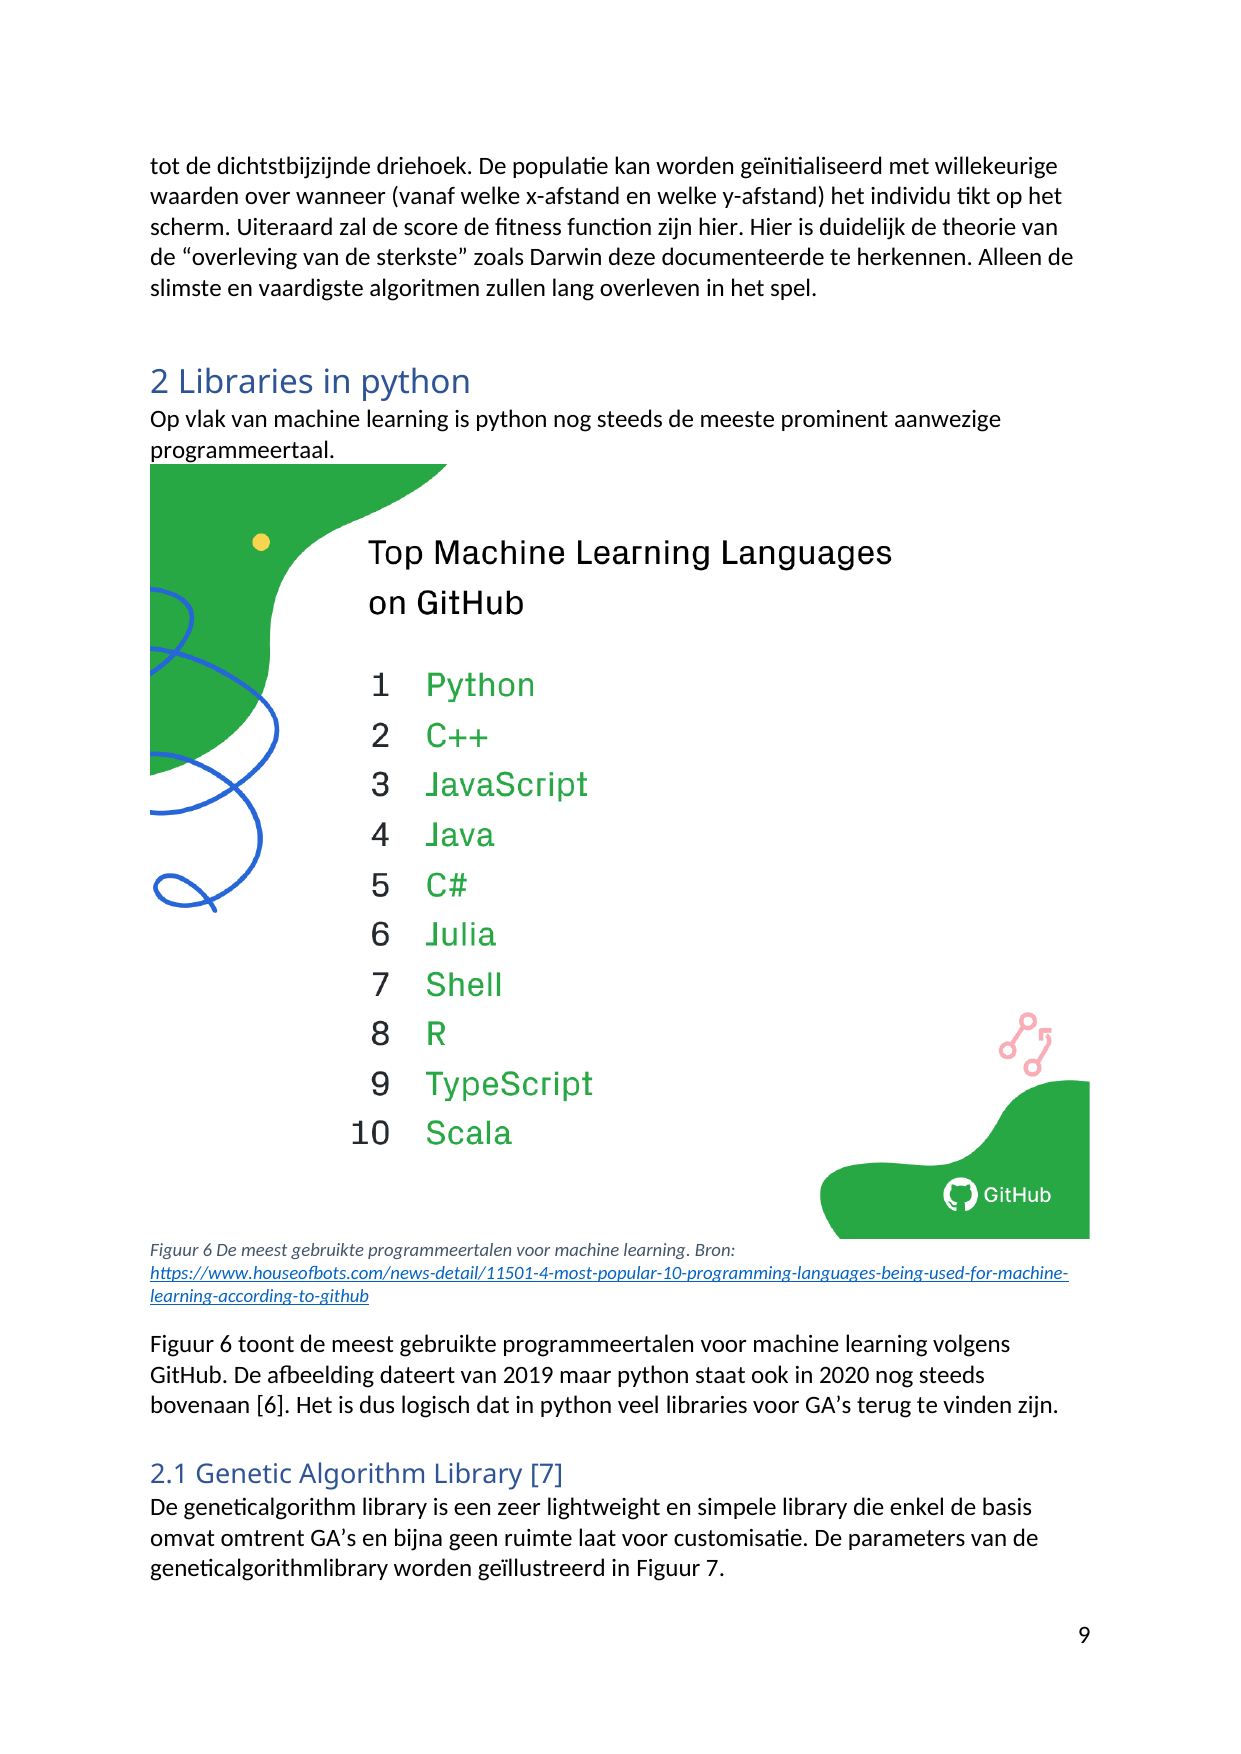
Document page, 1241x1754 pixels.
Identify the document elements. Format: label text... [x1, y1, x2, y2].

text Figuur 6 toont de meest gebruikte programmeertalen voor machine learning volgens GitHub. De afbeelding dateert van 2019 maar python staat ook in 2020 nog steeds bovenaan . Het is dus logisch dat in python veel libraries voor GA’s terug te vinden zijn. [150, 1328, 1090, 1420]
text Op vlak van machine learning is python nog steeds de meeste prominent aanwezige programmeertaal. [150, 403, 1090, 464]
text Figuur 6 De meest gebruikte programmeertalen voor machine learning. Bron: https://www.houseofbots.com/news-detail/11501-4-most-popular-10-programming-languages-being-used-for-machine-learning-according-to-github [150, 1239, 1090, 1307]
subtitle 2.1 Genetic Algorithm Library [150, 1454, 1090, 1491]
subtitle 2 Libraries in python [150, 358, 1090, 403]
text De geneticalgorithm library is een zeer lightweight en simpele library die enkel de basis omvat omtrent GA’s en bijna geen ruimte laat voor customisatie. De parameters van de geneticalgorithmlibrary worden geïllustreerd in Figuur 7. [150, 1491, 1090, 1583]
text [150, 150, 1090, 303]
picture [150, 464, 1090, 1239]
